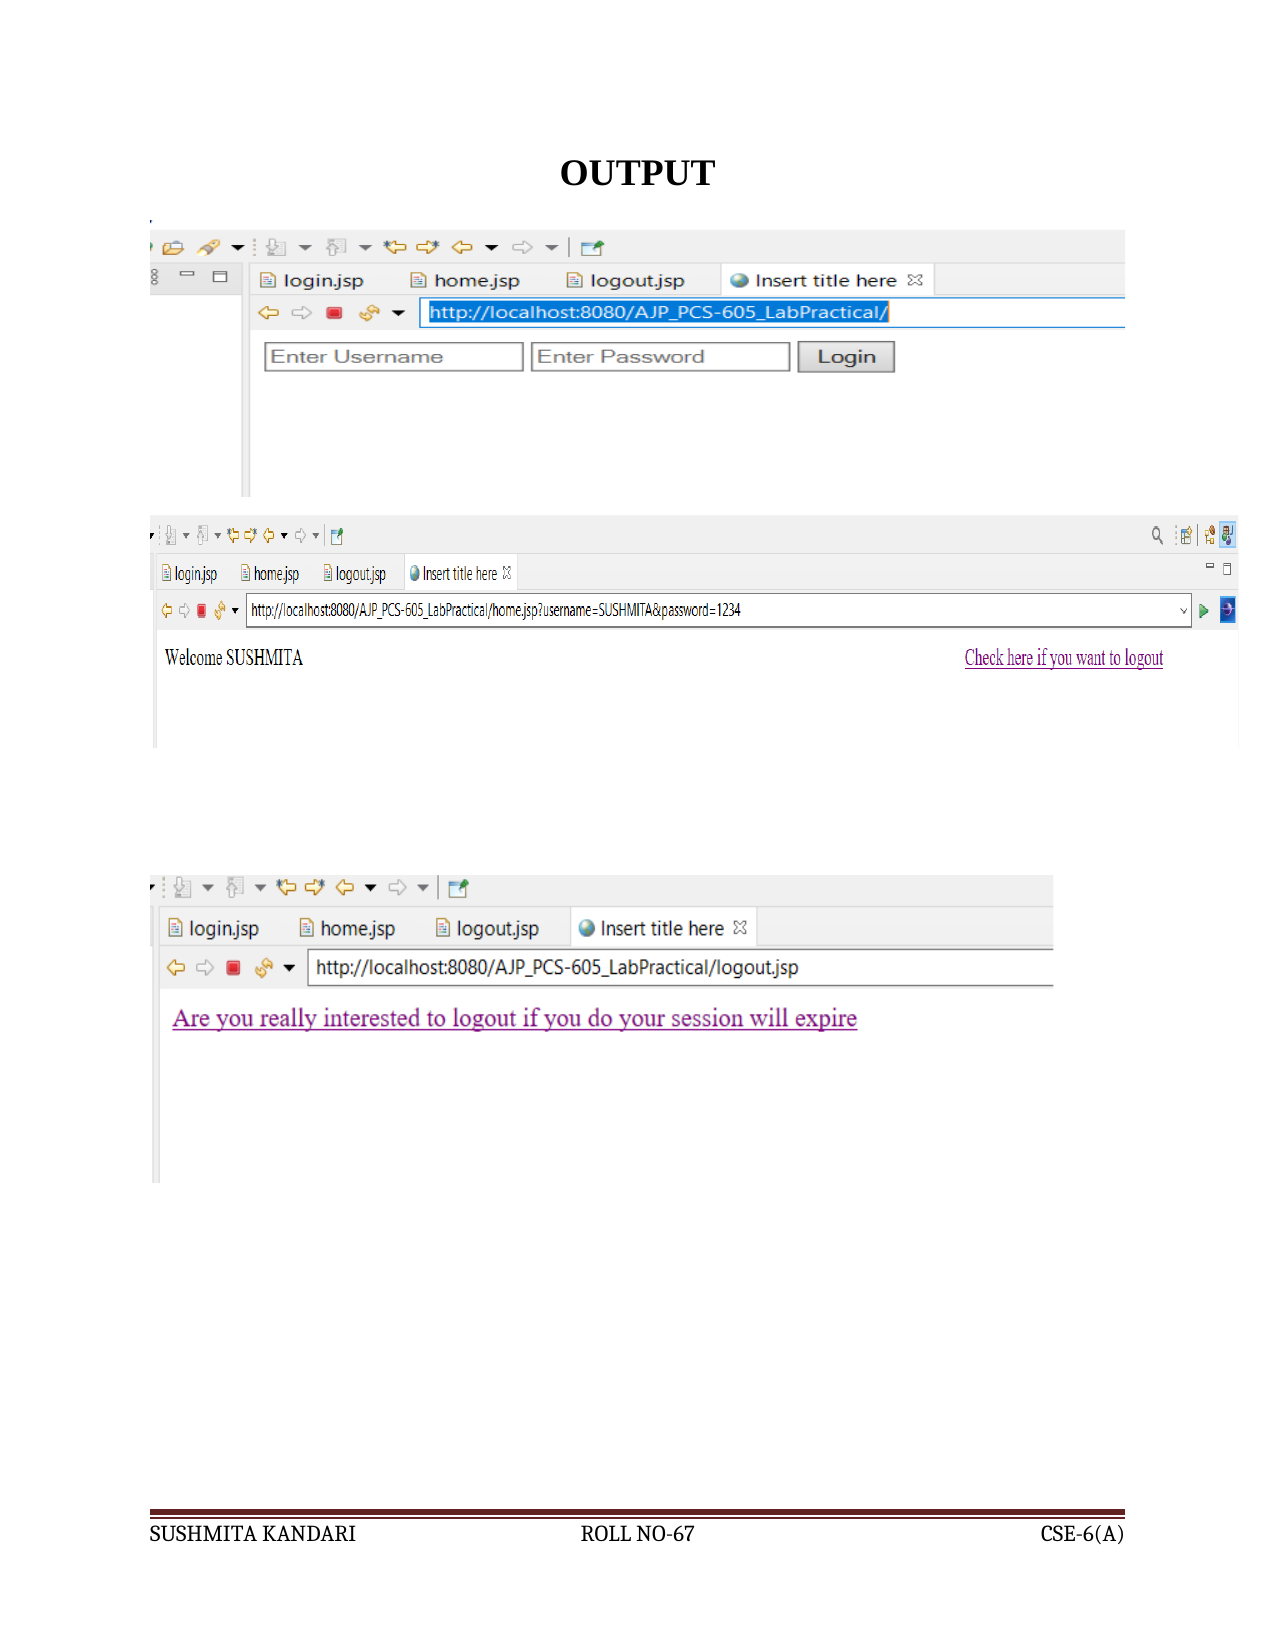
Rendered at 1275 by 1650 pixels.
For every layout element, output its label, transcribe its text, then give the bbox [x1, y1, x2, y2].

picture [150, 220, 1239, 748]
text OUTPUT [150, 150, 1125, 193]
picture [150, 875, 1054, 1183]
